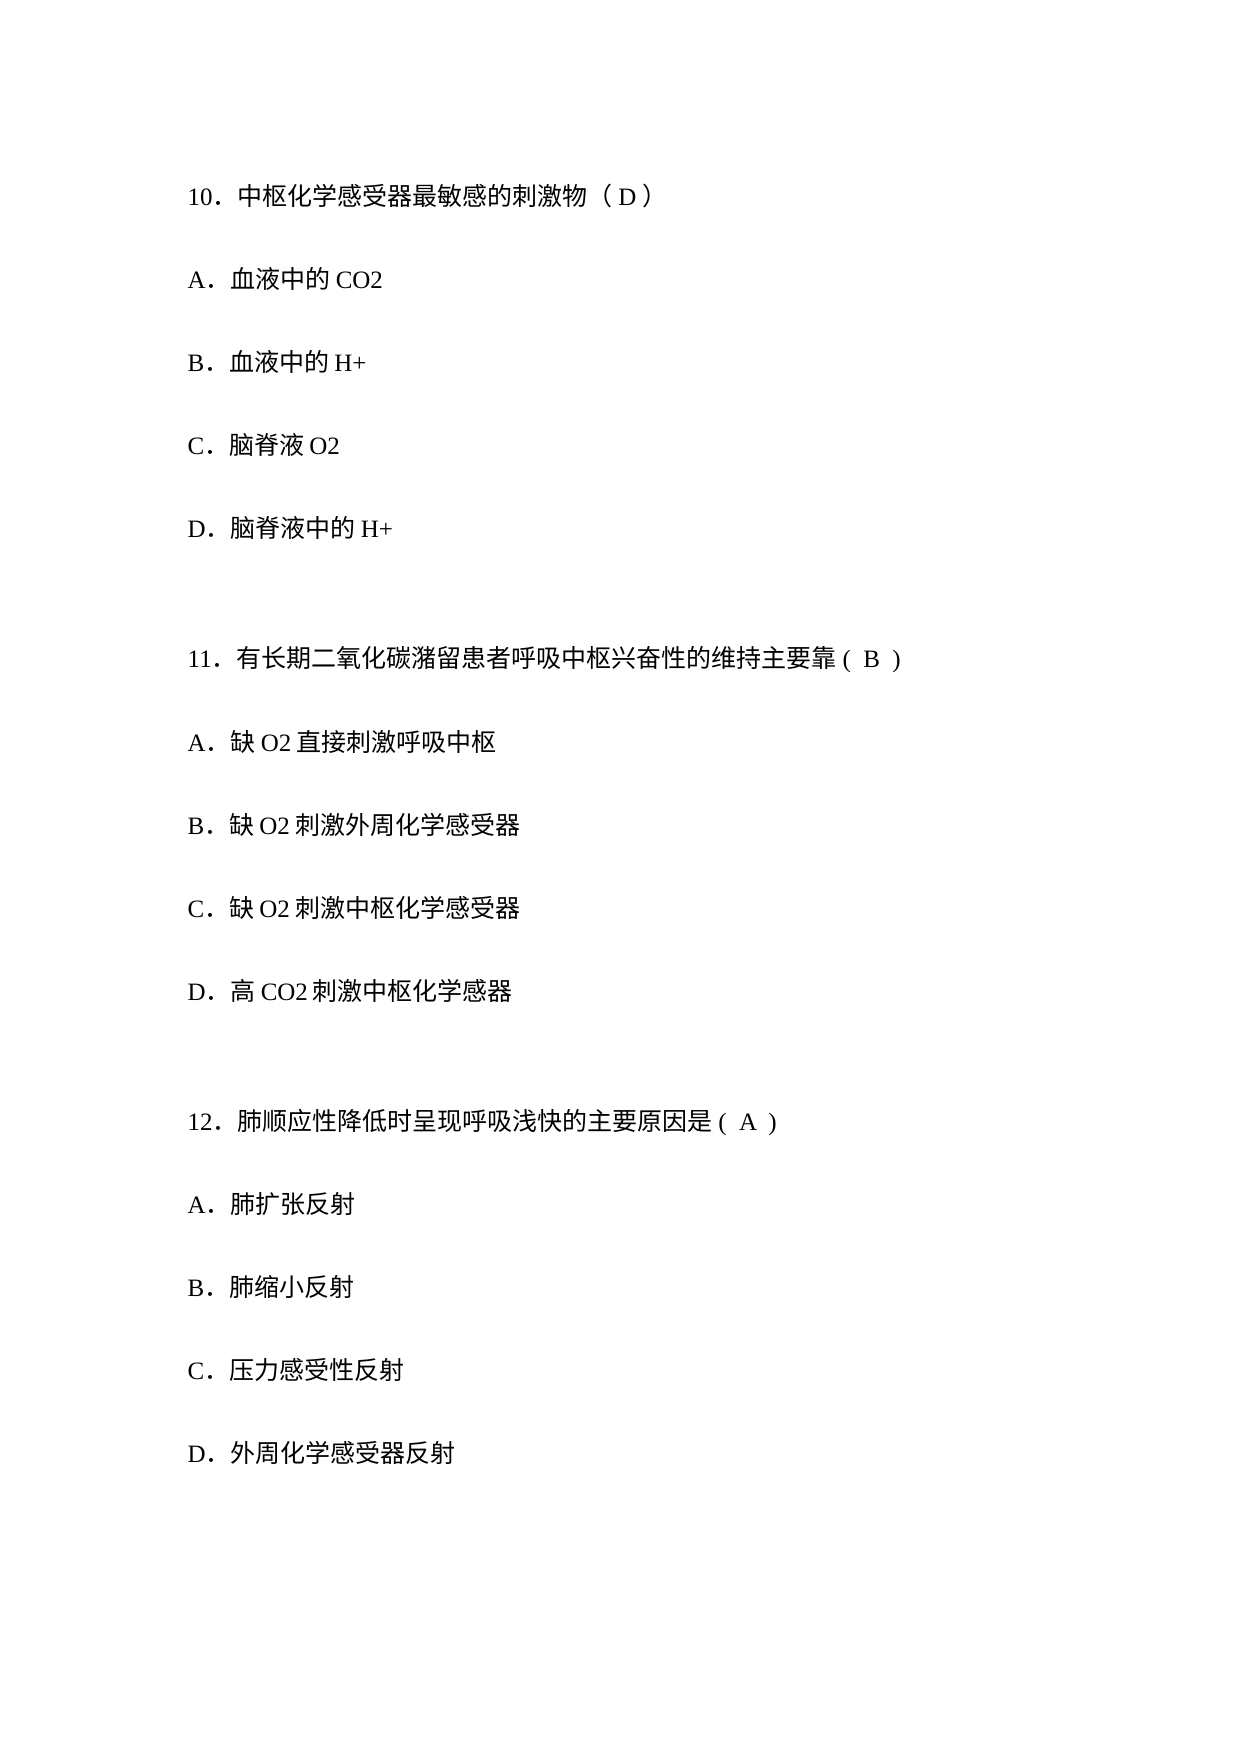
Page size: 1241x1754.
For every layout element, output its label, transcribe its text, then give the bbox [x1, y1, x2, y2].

text D．脑脊液中的H+ [187, 494, 1053, 559]
text C．脑脊液O2 [187, 411, 1053, 476]
text B．血液中的H+ [187, 328, 1053, 393]
text D．高CO2刺激中枢化学感器 [187, 957, 1053, 1022]
text 12．肺顺应性降低时呈现呼吸浅快的主要原因是 ( A ) [187, 1087, 1053, 1152]
text B．缺O2刺激外周化学感受器 [187, 791, 1053, 856]
text A．缺O2直接刺激呼吸中枢 [187, 708, 1053, 773]
text A．血液中的CO2 [187, 245, 1053, 310]
text B．肺缩小反射 [187, 1253, 1053, 1318]
text 11．有长期二氧化碳潴留患者呼吸中枢兴奋性的维持主要靠 ( B ) [187, 624, 1053, 689]
text D．外周化学感受器反射 [187, 1419, 1053, 1484]
text A．肺扩张反射 [187, 1170, 1053, 1235]
text C．缺O2刺激中枢化学感受器 [187, 874, 1053, 939]
text 10．中枢化学感受器最敏感的刺激物（ D ） [187, 162, 1053, 227]
text C．压力感受性反射 [187, 1336, 1053, 1401]
